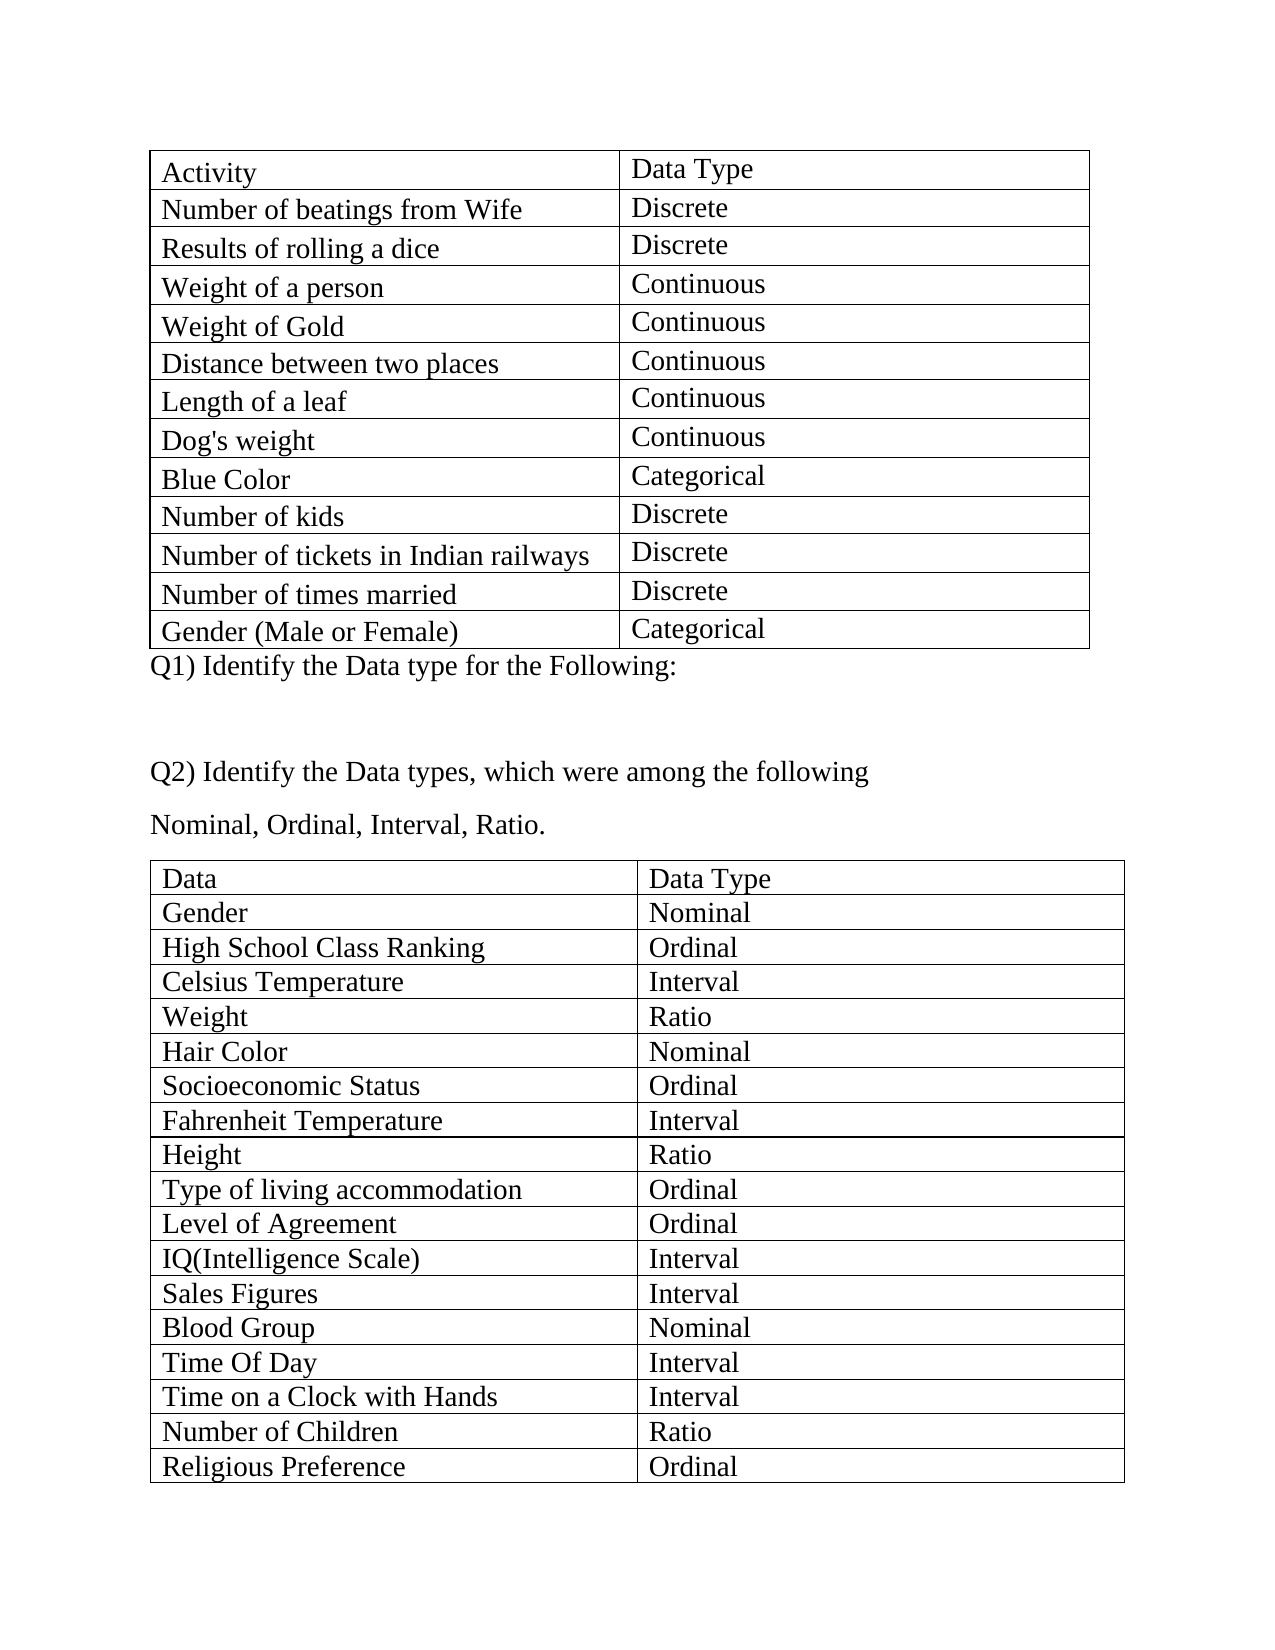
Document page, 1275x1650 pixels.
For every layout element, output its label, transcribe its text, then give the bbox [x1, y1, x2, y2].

table_cell Continuous [620, 380, 1089, 418]
table_cell Blood Group [151, 1310, 637, 1344]
table_cell Weight of Gold [151, 305, 619, 342]
table_cell Number of kids [151, 497, 619, 533]
table_cell Discrete [620, 497, 1089, 533]
table_header Activity [151, 151, 619, 189]
table_cell Results of rolling a dice [151, 227, 619, 265]
text Nominal, Ordinal, Interval, Ratio. [150, 807, 1125, 841]
table_cell Height [151, 1138, 637, 1171]
table_cell Level of Agreement [151, 1207, 637, 1240]
table_cell Discrete [620, 534, 1089, 572]
table_cell Nominal [638, 1034, 1124, 1067]
table_cell Categorical [620, 458, 1089, 496]
table_cell Ordinal [638, 1068, 1124, 1102]
table_cell Religious Preference [151, 1449, 637, 1482]
table_cell Continuous [620, 305, 1089, 342]
table_cell Time Of Day [151, 1345, 637, 1378]
table_cell Weight of a person [151, 266, 619, 303]
table_cell Blue Color [151, 458, 619, 496]
table_cell Nominal [638, 1310, 1124, 1344]
table_cell Time on a Clock with Hands [151, 1380, 637, 1413]
table_cell Categorical [620, 611, 1089, 647]
table_cell Dog's weight [151, 419, 619, 457]
table_cell Ratio [638, 1138, 1124, 1171]
table_cell Interval [638, 965, 1124, 998]
table_cell Nominal [638, 895, 1124, 929]
table_cell Interval [638, 1241, 1124, 1275]
table_cell Ratio [638, 1414, 1124, 1448]
table_cell High School Class Ranking [151, 930, 637, 963]
table_cell Continuous [620, 419, 1089, 457]
table_cell Number of beatings from Wife [151, 190, 619, 226]
table_cell Continuous [620, 266, 1089, 303]
text Q1) Identify the Data type for the Following: [150, 648, 1125, 682]
table_cell Celsius Temperature [151, 965, 637, 998]
table_cell Interval [638, 1103, 1124, 1136]
table_cell Fahrenheit Temperature [151, 1103, 637, 1136]
table_cell Distance between two places [151, 343, 619, 379]
table_cell Ordinal [638, 1207, 1124, 1240]
table_cell Weight [151, 999, 637, 1033]
table_cell Ordinal [638, 930, 1124, 963]
table_header Data Type [638, 861, 1124, 894]
table_cell Gender [151, 895, 637, 929]
table_cell Sales Figures [151, 1276, 637, 1309]
table_cell Length of a leaf [151, 380, 619, 418]
table_header Data Type [620, 151, 1089, 189]
table_cell Hair Color [151, 1034, 637, 1067]
table_cell Gender (Male or Female) [151, 611, 619, 647]
table_cell Ordinal [638, 1172, 1124, 1206]
table_cell Interval [638, 1345, 1124, 1378]
table_cell Discrete [620, 190, 1089, 226]
table_cell Number of tickets in Indian railways [151, 534, 619, 572]
table_cell Discrete [620, 227, 1089, 265]
table_cell Interval [638, 1380, 1124, 1413]
table_cell IQ(Intelligence Scale) [151, 1241, 637, 1275]
table_cell Number of Children [151, 1414, 637, 1448]
table_header Data [151, 861, 637, 894]
text Q2) Identify the Data types, which were among the following [150, 754, 1125, 788]
table_cell Interval [638, 1276, 1124, 1309]
table_cell Number of times married [151, 573, 619, 610]
table_cell Discrete [620, 573, 1089, 610]
table_cell Type of living accommodation [151, 1172, 637, 1206]
table_cell Ratio [638, 999, 1124, 1033]
table_cell Continuous [620, 343, 1089, 379]
table_cell Ordinal [638, 1449, 1124, 1482]
table_cell Socioeconomic Status [151, 1068, 637, 1102]
